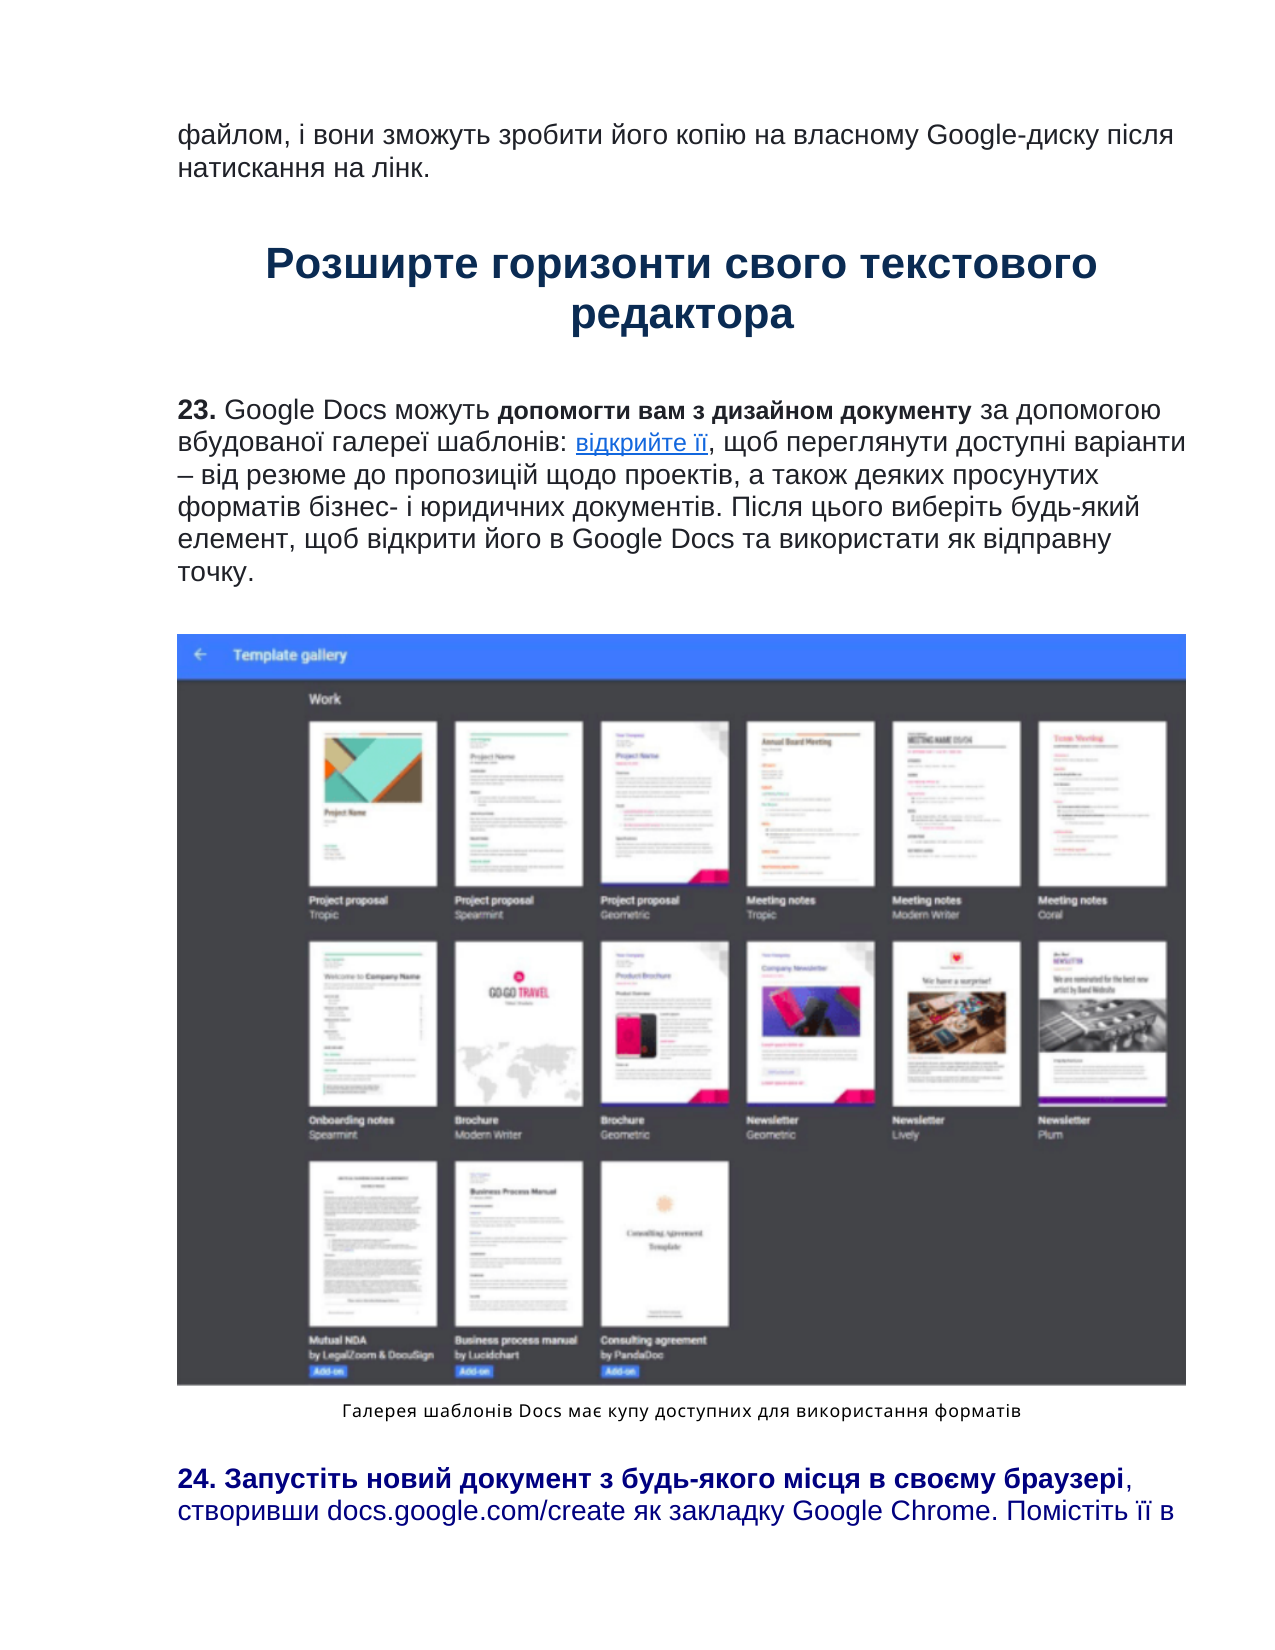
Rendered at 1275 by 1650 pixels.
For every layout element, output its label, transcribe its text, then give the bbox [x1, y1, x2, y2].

text 23. Google Docs можуть допомогти вам з дизайном документу за допомогою вбудованої галереї шаблонів: відкрийте її, щоб переглянути доступні варіанти – від резюме до пропозицій щодо проектів, а також деяких просунутих форматів бізнес- і юридичних документів. Після цього виберіть будь-який елемент, щоб відкрити його в Google Docs та використати як відправну точку. [177, 393, 1186, 587]
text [177, 118, 1186, 183]
text Розширте горизонти свого текстового редактора [177, 238, 1186, 338]
text Галерея шаблонів Docs має купу доступних для використання форматів [177, 1398, 1186, 1422]
picture [177, 634, 1186, 1386]
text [177, 1462, 1186, 1526]
